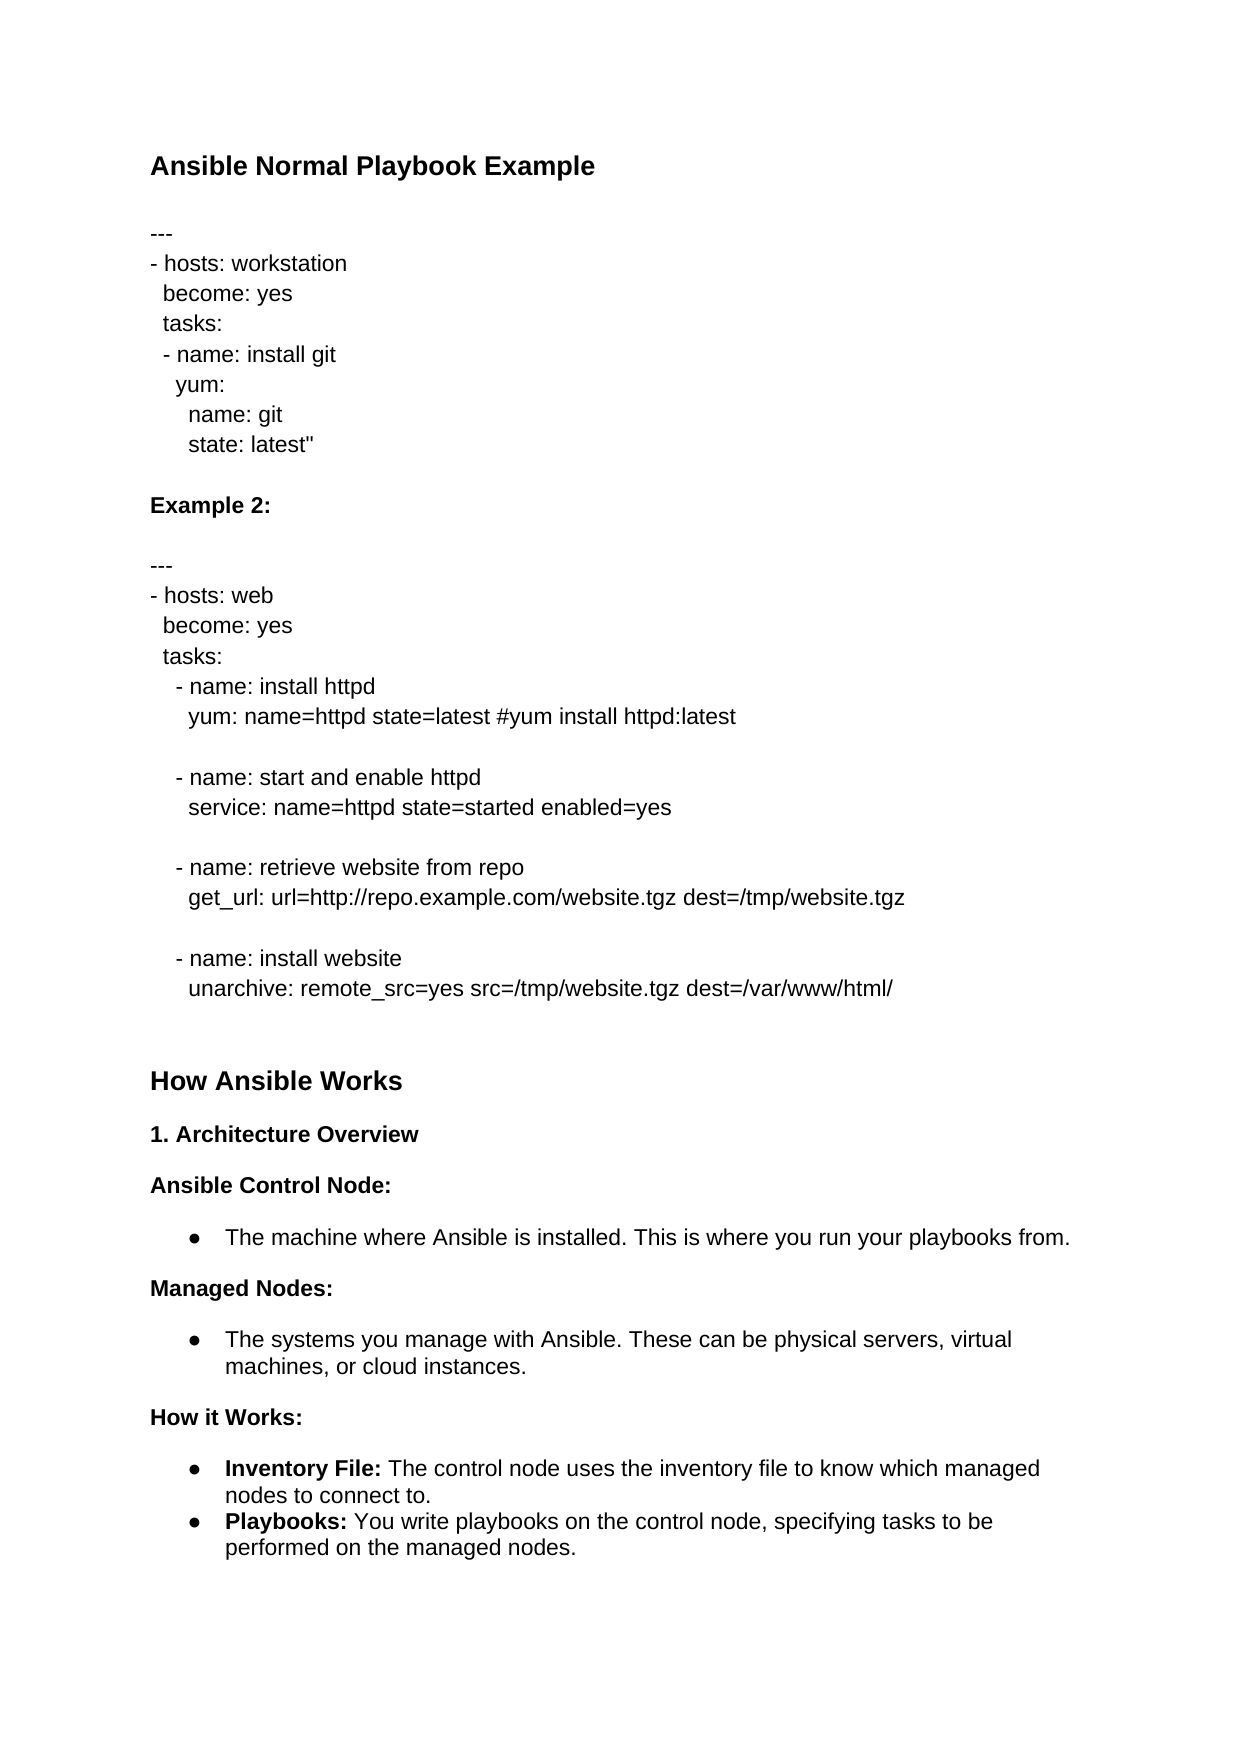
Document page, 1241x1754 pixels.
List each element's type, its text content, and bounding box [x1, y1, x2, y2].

text yum: name=httpd state=latest #yum install httpd:latest [150, 703, 1090, 729]
text yum: [150, 371, 1090, 397]
text service: name=httpd state=started enabled=yes [150, 794, 1090, 820]
text tasks: [150, 643, 1090, 669]
text - hosts: web [150, 582, 1090, 609]
text 1. Architecture Overview [150, 1121, 1090, 1147]
subtitle Ansible Normal Playbook Example [150, 150, 1090, 181]
text tasks: [150, 310, 1090, 337]
text - name: retrieve website from repo [150, 854, 1090, 881]
text --- [150, 552, 1090, 578]
text become: yes [150, 612, 1090, 639]
text - name: start and enable httpd [150, 763, 1090, 790]
list Inventory File: The control node uses the inventory file to know which managed nodes to connect to. [187, 1455, 1090, 1508]
text Ansible Control Node: [150, 1172, 1090, 1198]
text name: git [150, 401, 1090, 427]
text state: latest" [150, 431, 1090, 458]
text Example 2: [150, 492, 1090, 518]
text - name: install website [150, 945, 1090, 971]
text How it Works: [150, 1404, 1090, 1430]
list Playbooks: You write playbooks on the control node, specifying tasks to be performed on the managed nodes. [187, 1508, 1090, 1561]
text get_url: url=http://repo.example.com/website.tgz dest=/tmp/website.tgz [150, 884, 1090, 911]
list The systems you manage with Ansible. These can be physical servers, virtual machines, or cloud instances. [187, 1326, 1090, 1379]
text - hosts: workstation [150, 250, 1090, 276]
text - name: install httpd [150, 673, 1090, 699]
text Managed Nodes: [150, 1275, 1090, 1301]
text become: yes [150, 280, 1090, 307]
text - name: install git [150, 341, 1090, 367]
list The machine where Ansible is installed. This is where you run your playbooks from. [187, 1223, 1090, 1250]
text --- [150, 220, 1090, 246]
subtitle How Ansible Works [150, 1064, 1090, 1096]
text unarchive: remote_src=yes src=/tmp/website.tgz dest=/var/www/html/ [150, 975, 1090, 1001]
